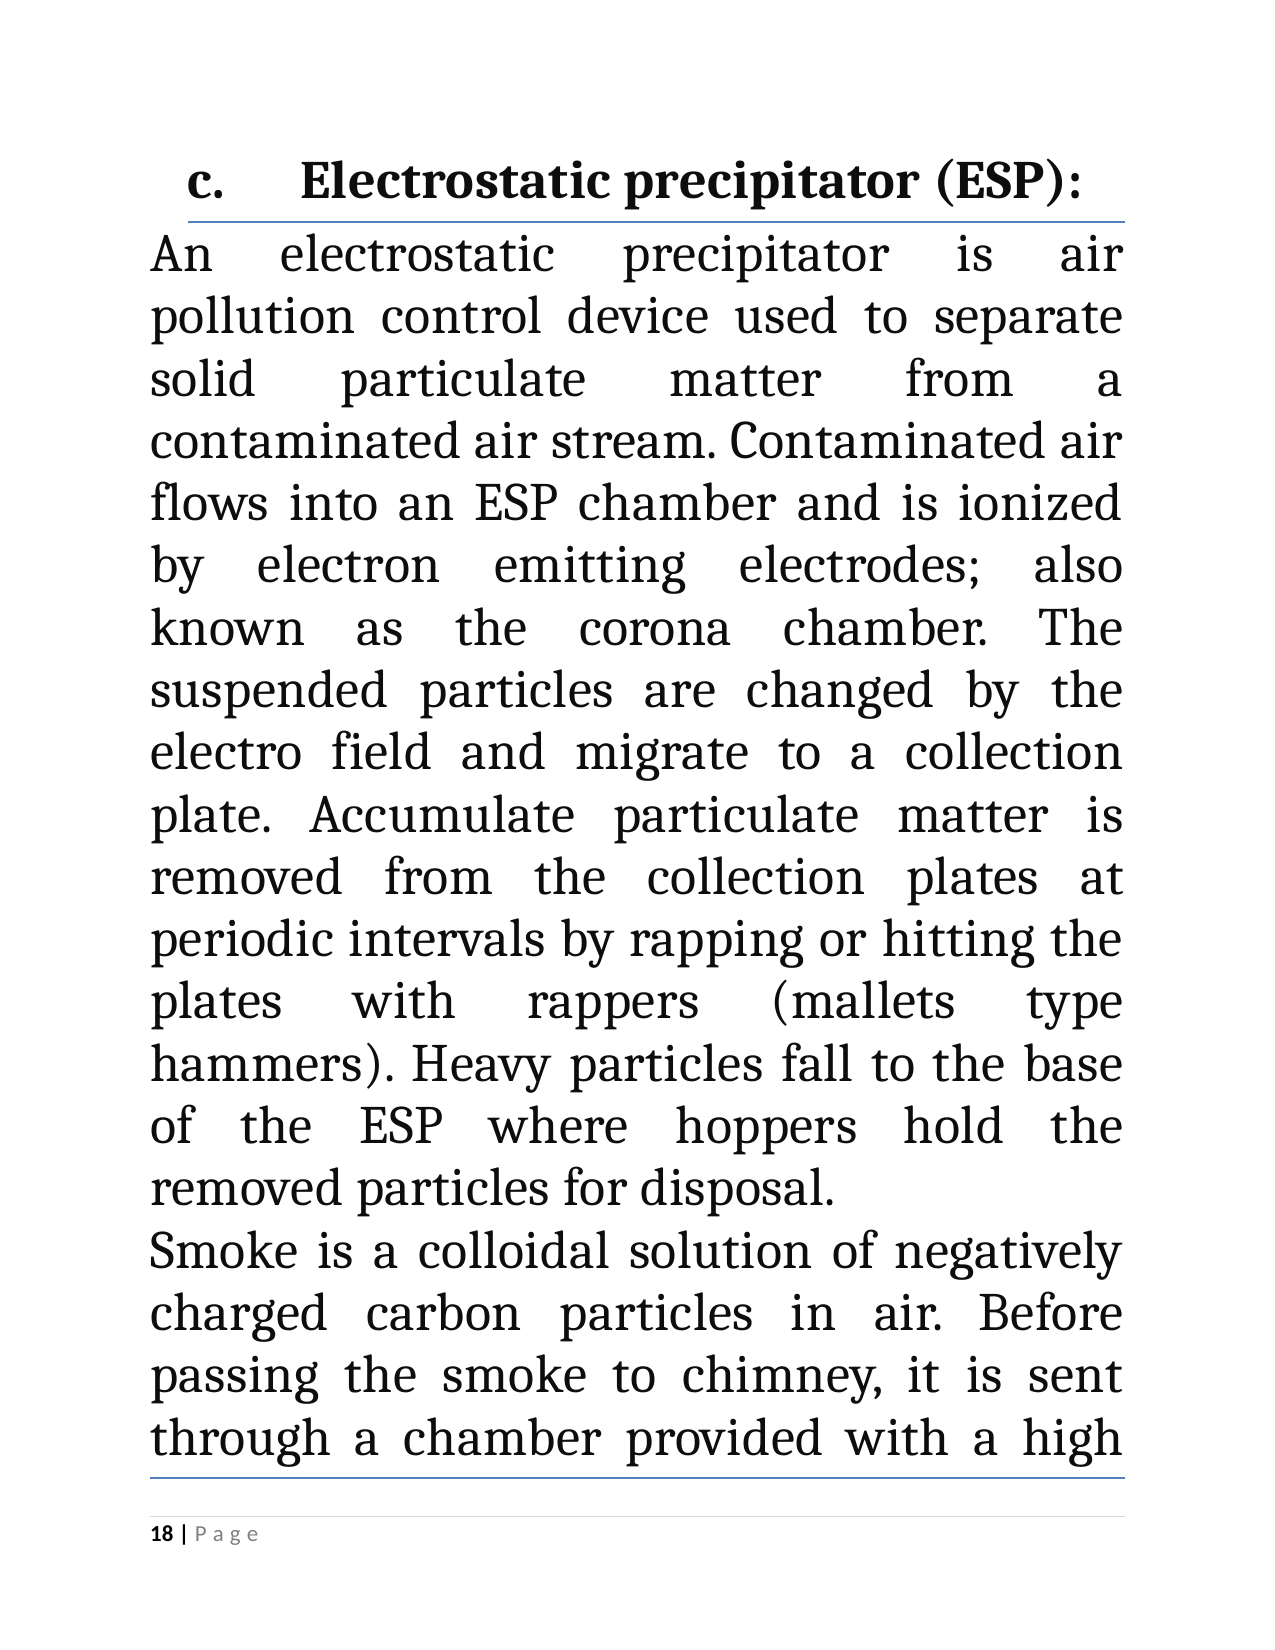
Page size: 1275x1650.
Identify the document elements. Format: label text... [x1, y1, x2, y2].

title An electrostatic precipitator is air pollution control device used to separate solid particulate matter from a contaminated air stream. Contaminated air flows into an ESP chamber and is ionized by electron emitting electrodes; also known as the corona chamber. The suspended particles are changed by the electro field and migrate to a collection plate. Accumulate particulate matter is removed from the collection plates at periodic intervals by rapping or hitting the plates with rappers (mallets type hammers). Heavy particles fall to the base of the ESP where hoppers hold the removed particles for disposal. [150, 223, 1125, 1219]
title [150, 1219, 1125, 1477]
title Electrostatic precipitator (ESP): [187, 150, 1125, 223]
